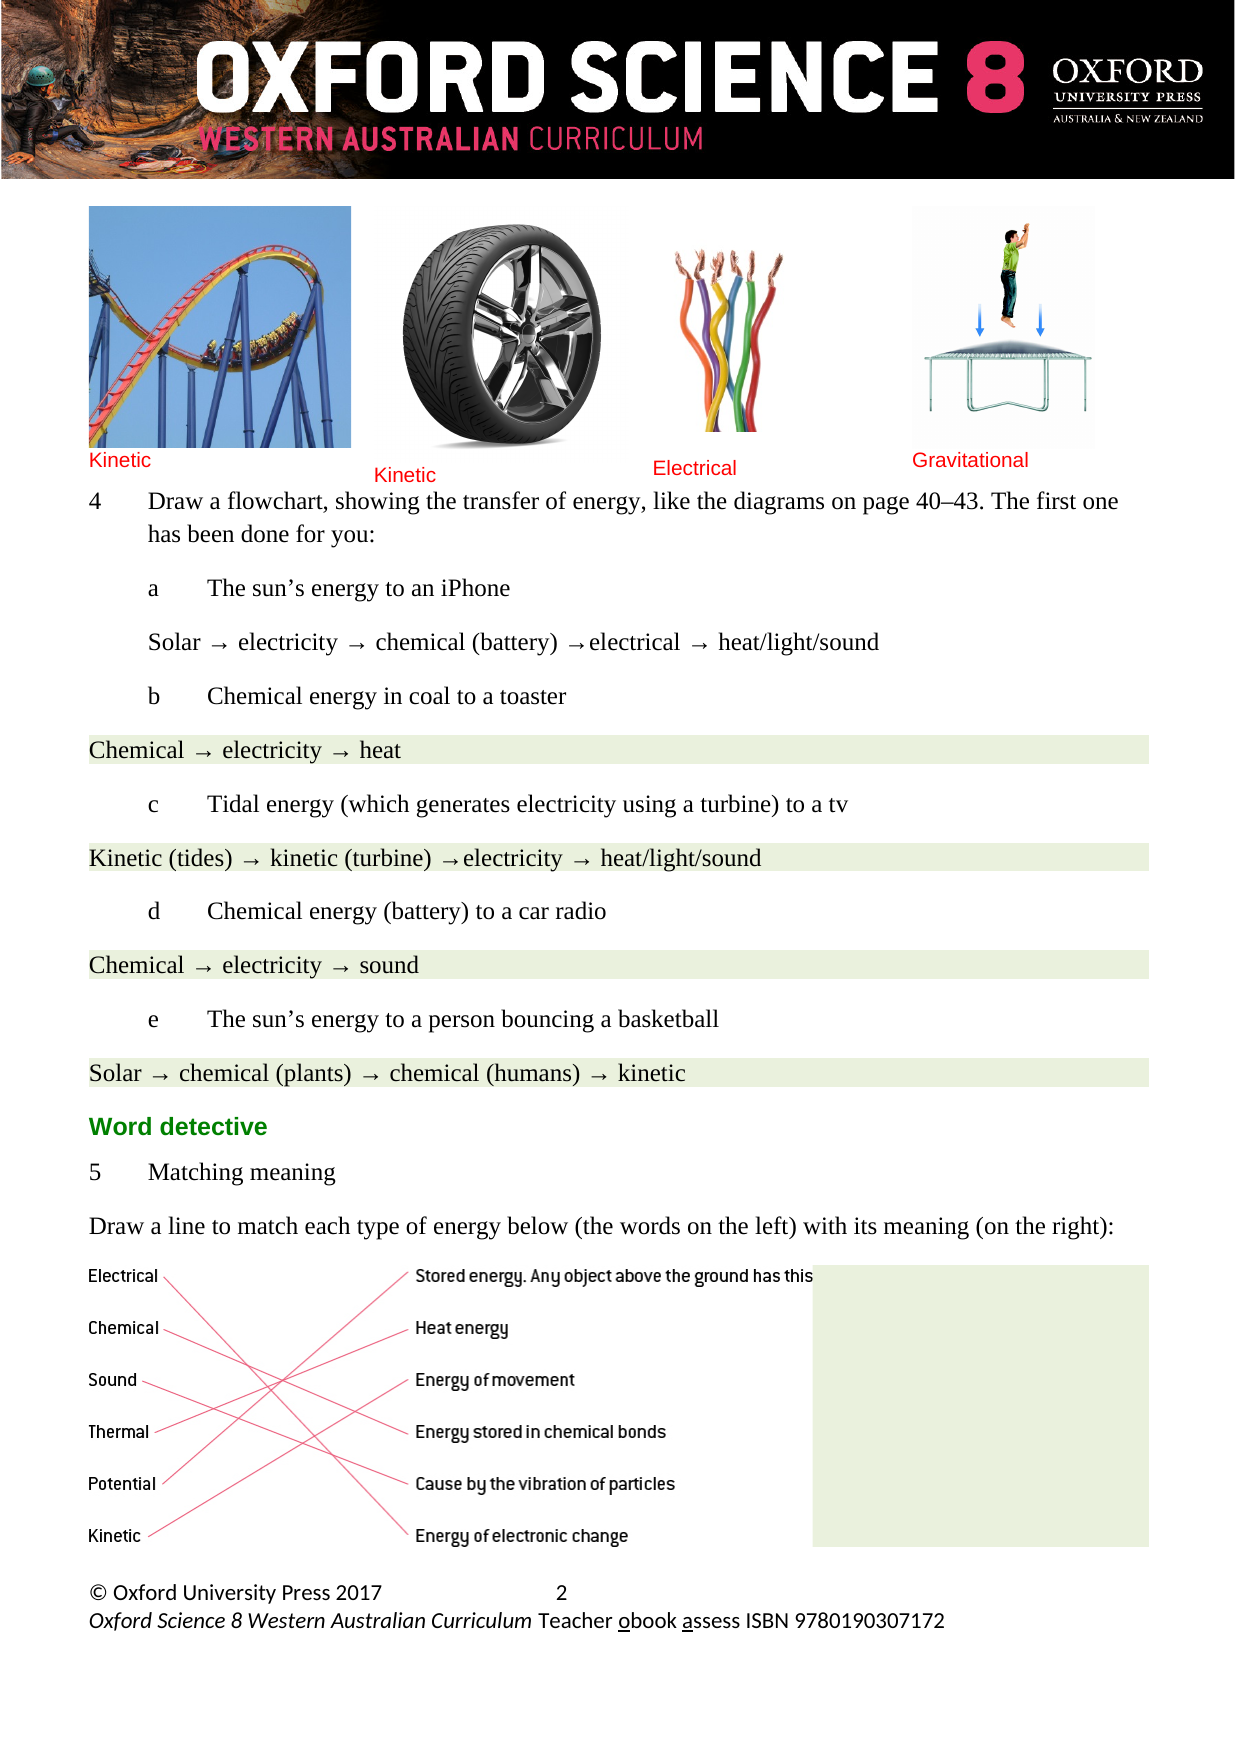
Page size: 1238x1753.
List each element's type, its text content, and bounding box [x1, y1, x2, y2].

picture [652, 206, 802, 432]
table_cell Electrical [641, 207, 901, 486]
picture [911, 206, 1096, 449]
text Kinetic (tides) → kinetic (turbine) →electricity → heat/light/sound [89, 843, 1149, 871]
picture [88, 206, 352, 448]
table_cell Gravitational [901, 207, 1160, 486]
list c Tidal energy (which generates electricity using a turbine) to a tv [148, 789, 1149, 817]
picture [0, 0, 1233, 178]
text Draw a line to match each type of energy below (the words on the left) with its meaning (on the right): [89, 1211, 1149, 1240]
list 5 Matching meaning [89, 1157, 1149, 1186]
list 4 Draw a flowchart, showing the transfer of energy, like the diagrams on page 40–43. The first one has been done for you: [89, 486, 1149, 548]
text Chemical → electricity → heat [89, 735, 1149, 764]
text Solar → electricity → chemical (battery) →electrical → heat/light/sound [89, 627, 1149, 656]
list d Chemical energy (battery) to a car radio [148, 896, 1149, 925]
table_cell Kinetic [78, 207, 362, 486]
list b Chemical energy in coal to a toaster [148, 681, 1149, 710]
list e The sun’s energy to a person bouncing a basketball [148, 1004, 1149, 1033]
text Solar → chemical (plants) → chemical (humans) → kinetic [89, 1058, 1149, 1087]
text Word detective [89, 1112, 1149, 1141]
table_cell Kinetic [362, 207, 641, 486]
list a The sun’s energy to an iPhone [148, 573, 1149, 602]
picture [88, 1265, 813, 1547]
text Chemical → electricity → sound [89, 950, 1149, 979]
picture [373, 206, 630, 463]
